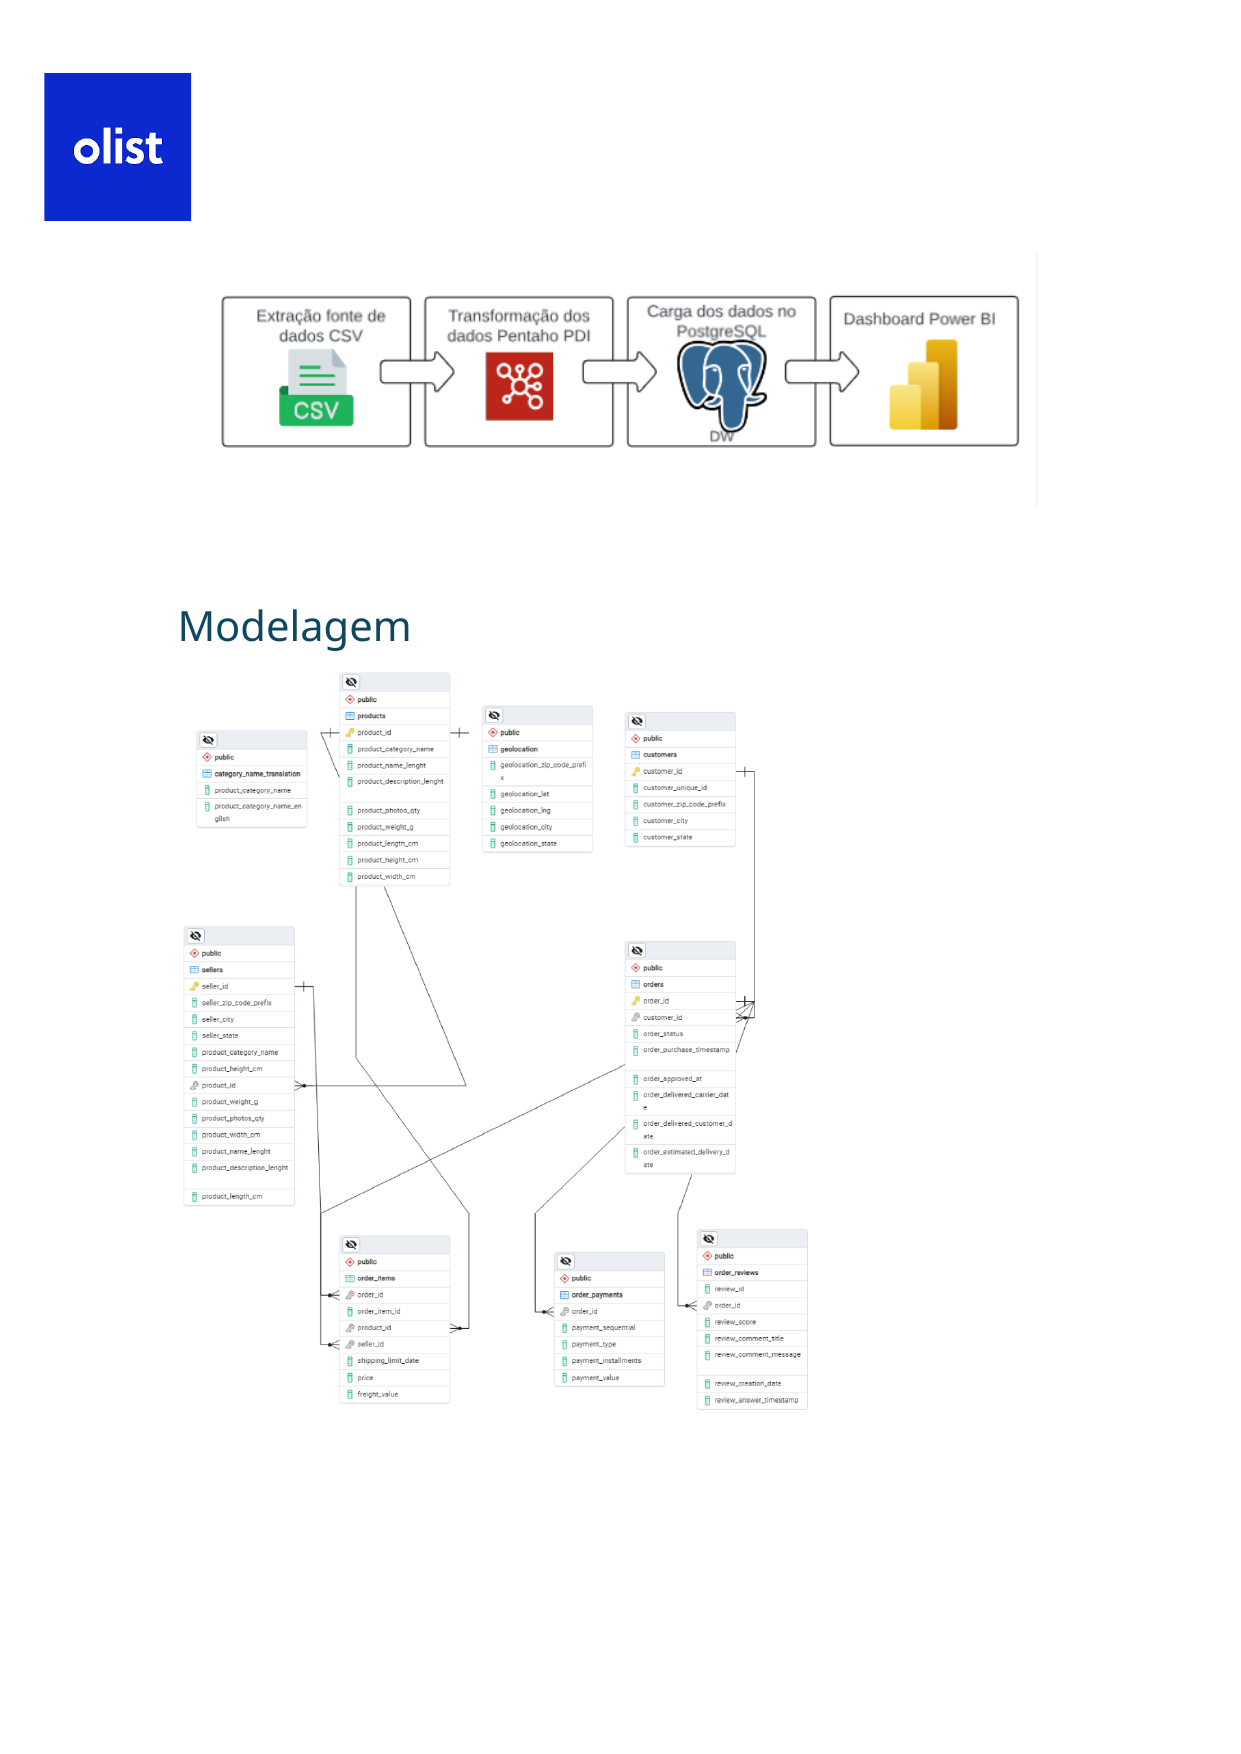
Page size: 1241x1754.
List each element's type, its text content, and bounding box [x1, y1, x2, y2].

picture [177, 666, 1063, 1416]
picture [177, 251, 1063, 507]
subtitle Modelagem [177, 597, 1063, 653]
picture [44, 73, 192, 221]
